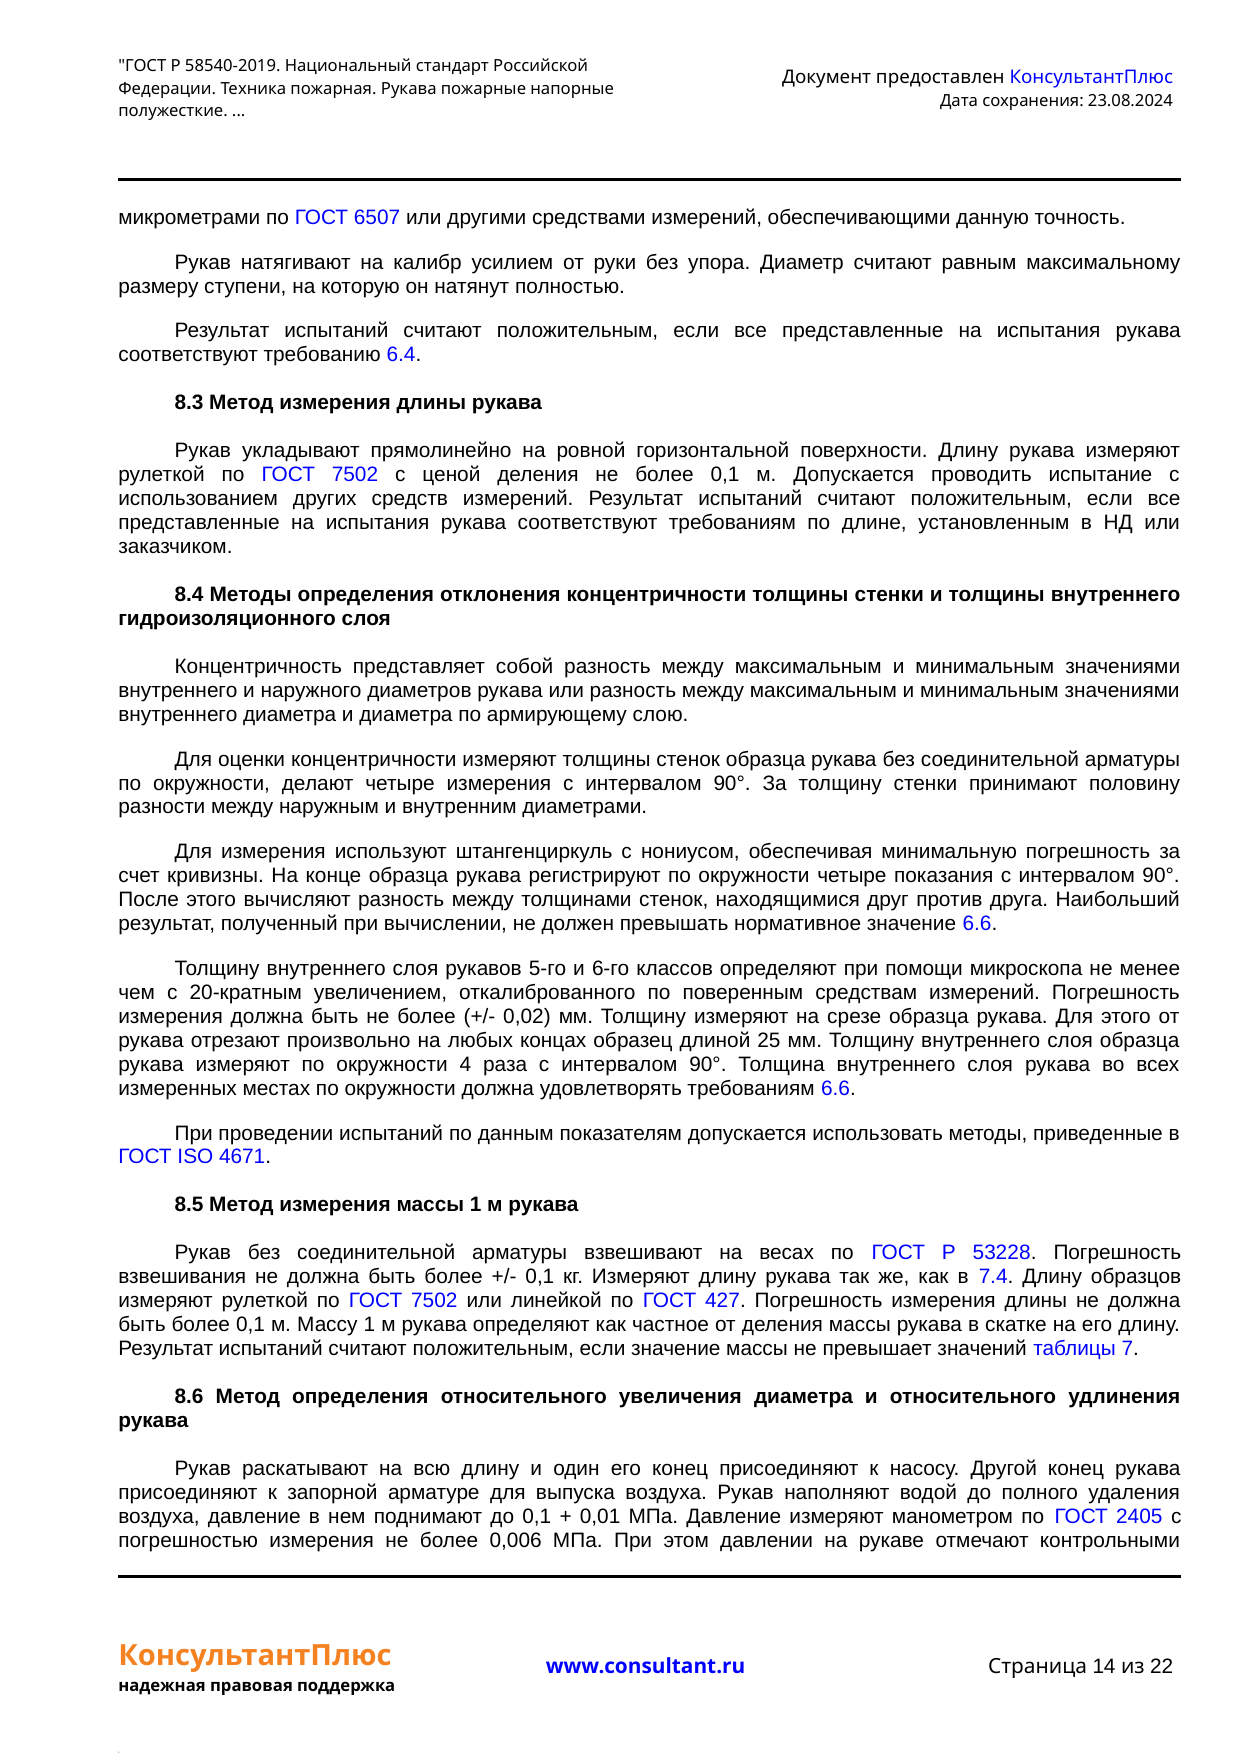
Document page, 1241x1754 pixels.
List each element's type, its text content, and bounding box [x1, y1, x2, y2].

text Толщину внутреннего слоя рукавов 5-го и 6-го классов определяют при помощи микроскопа не менее чем с 20-кратным увеличением, откалиброванного по поверенным средствам измерений. Погрешность измерения должна быть не более (+/- 0,02) мм. Толщину измеряют на срезе образца рукава. Для этого от рукава отрезают произвольно на любых концах образец длиной 25 мм. Толщину внутреннего слоя образца рукава измеряют по окружности 4 раза с интервалом 90°. Толщина внутреннего слоя рукава во всех измеренных местах по окружности должна удовлетворять требованиям 6.6. [118, 956, 1181, 1099]
text 8.3 Метод измерения длины рукава [118, 390, 1181, 414]
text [118, 205, 1181, 229]
text Для измерения используют штангенциркуль с нониусом, обеспечивая минимальную погрешность за счет кривизны. На конце образца рукава регистрируют по окружности четыре показания с интервалом 90°. После этого вычисляют разность между толщинами стенок, находящимися друг против друга. Наибольший результат, полученный при вычислении, не должен превышать нормативное значение 6.6. [118, 839, 1181, 935]
text Рукав натягивают на калибр усилием от руки без упора. Диаметр считают равным максимальному размеру ступени, на которую он натянут полностью. [118, 249, 1181, 297]
text 8.4 Методы определения отклонения концентричности толщины стенки и толщины внутреннего гидроизоляционного слоя [118, 582, 1181, 630]
text При проведении испытаний по данным показателям допускается использовать методы, приведенные в ГОСТ ISO 4671. [118, 1120, 1181, 1168]
text 8.5 Метод измерения массы 1 м рукава [118, 1192, 1181, 1216]
text Концентричность представляет собой разность между максимальным и минимальным значениями внутреннего и наружного диаметров рукава или разность между максимальным и минимальным значениями внутреннего диаметра и диаметра по армирующему слою. [118, 654, 1181, 726]
text Результат испытаний считают положительным, если все представленные на испытания рукава соответствуют требованию 6.4. [118, 318, 1181, 366]
text Рукав без соединительной арматуры взвешивают на весах по ГОСТ Р 53228. Погрешность взвешивания не должна быть более +/- 0,1 кг. Измеряют длину рукава так же, как в 7.4. Длину образцов измеряют рулеткой по ГОСТ 7502 или линейкой по ГОСТ 427. Погрешность измерения длины не должна быть более 0,1 м. Массу 1 м рукава определяют как частное от деления массы рукава в скатке на его длину. Результат испытаний считают положительным, если значение массы не превышает значений таблицы 7. [118, 1240, 1181, 1360]
text Рукав укладывают прямолинейно на ровной горизонтальной поверхности. Длину рукава измеряют рулеткой по ГОСТ 7502 с ценой деления не более 0,1 м. Допускается проводить испытание с использованием других средств измерений. Результат испытаний считают положительным, если все представленные на испытания рукава соответствуют требованиям по длине, установленным в НД или заказчиком. [118, 438, 1181, 558]
text Для оценки концентричности измеряют толщины стенок образца рукава без соединительной арматуры по окружности, делают четыре измерения с интервалом 90°. За толщину стенки принимают половину разности между наружным и внутренним диаметрами. [118, 746, 1181, 818]
text 8.6 Метод определения относительного увеличения диаметра и относительного удлинения рукава [118, 1384, 1181, 1432]
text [118, 1456, 1181, 1552]
